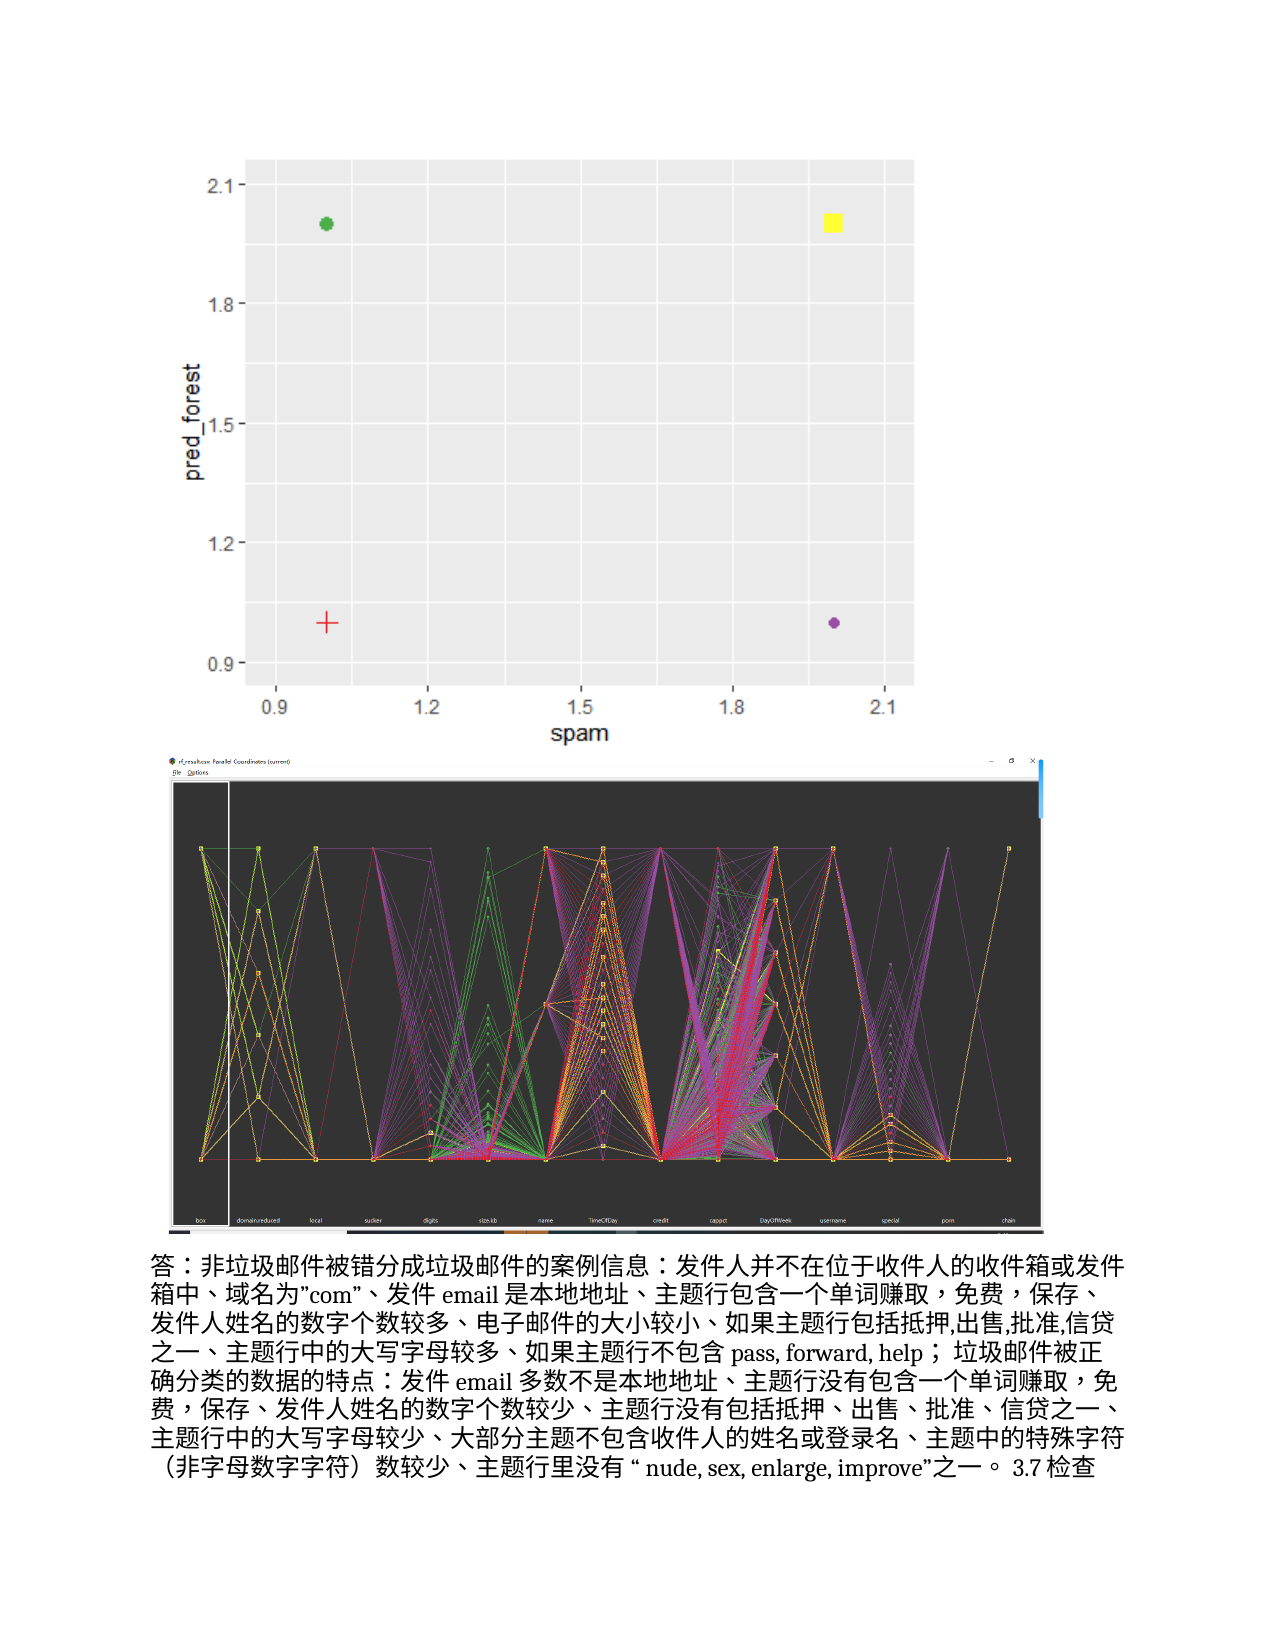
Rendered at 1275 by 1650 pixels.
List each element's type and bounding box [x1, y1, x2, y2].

picture [168, 150, 1044, 1234]
text [150, 1253, 1125, 1483]
